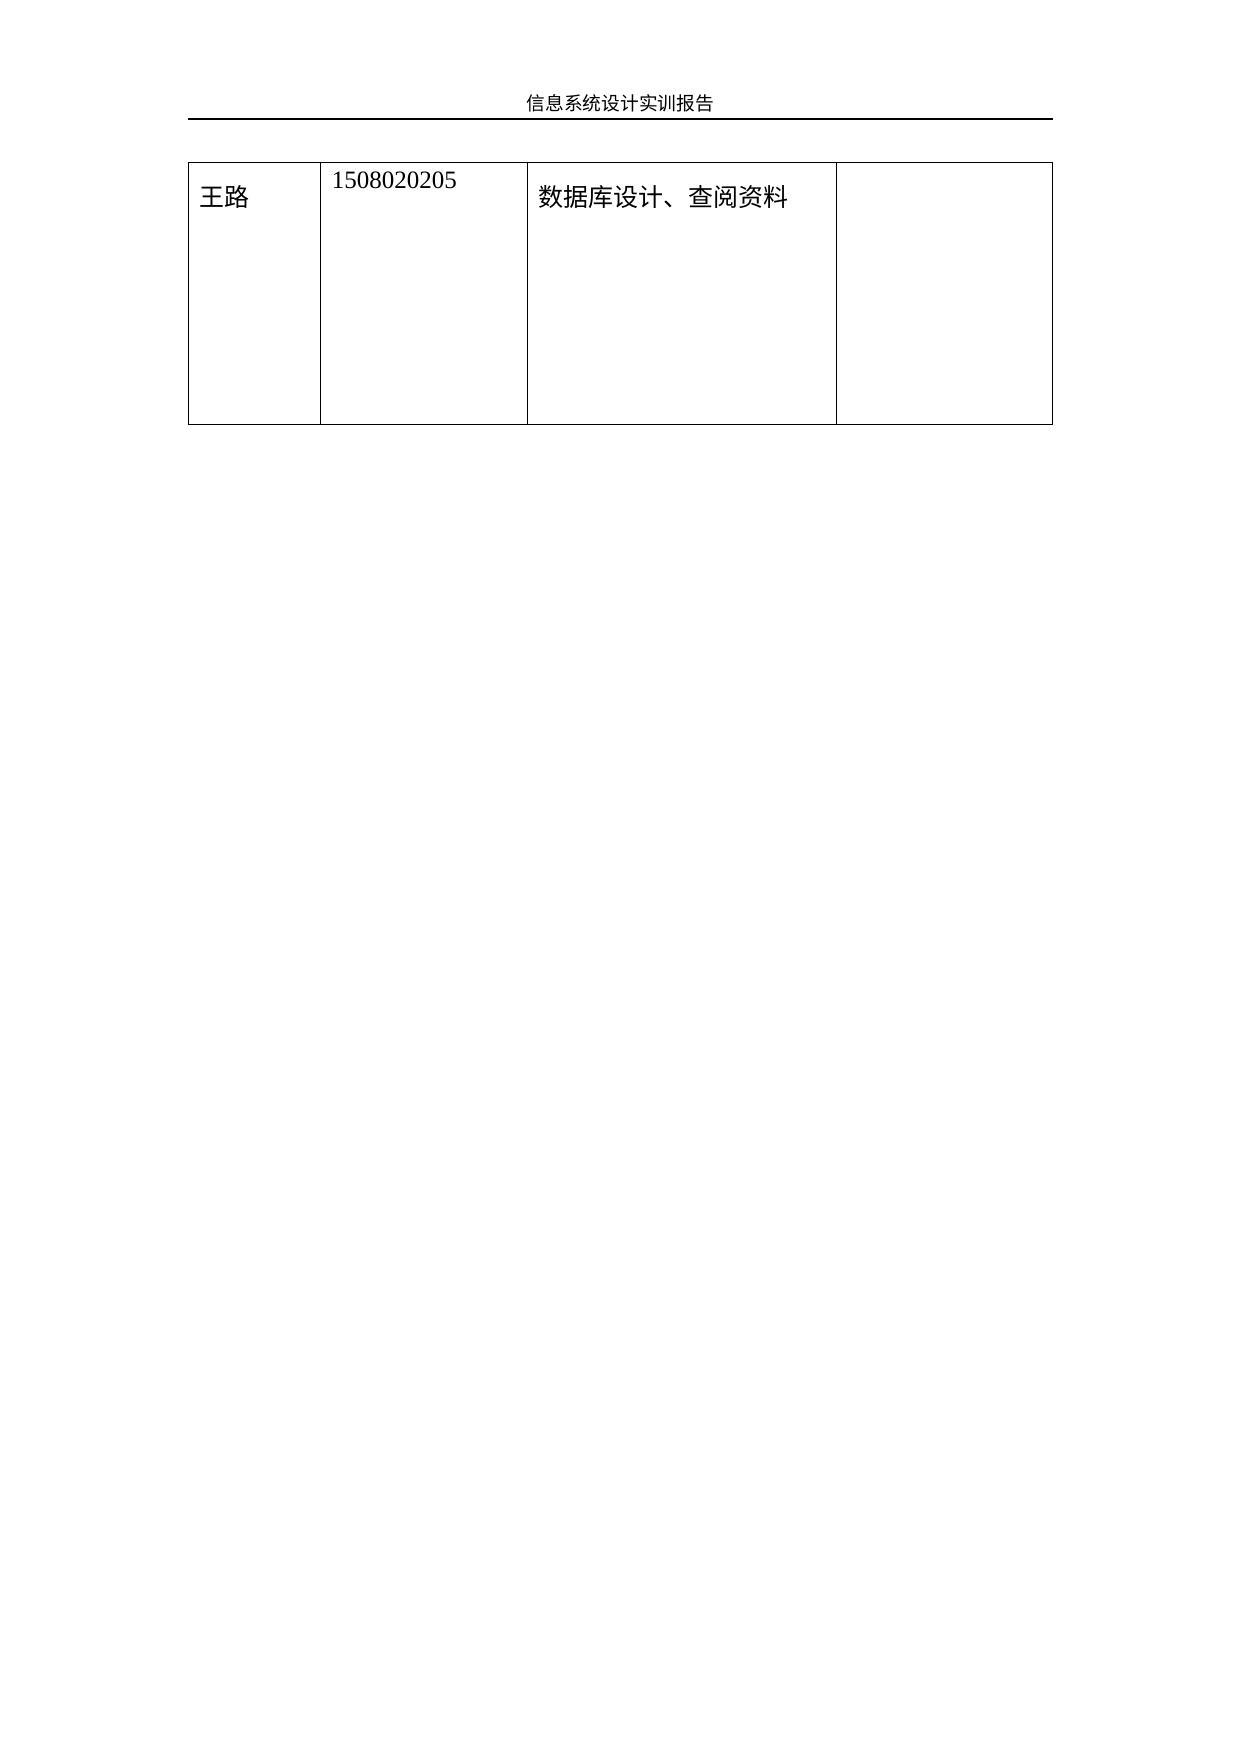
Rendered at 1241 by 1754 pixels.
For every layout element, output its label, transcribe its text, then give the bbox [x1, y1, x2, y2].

table_cell 1508020205 [321, 163, 527, 424]
table_cell [837, 163, 1052, 424]
table_cell 王路 [189, 163, 320, 424]
table_cell 数据库设计、查阅资料 [528, 163, 836, 424]
